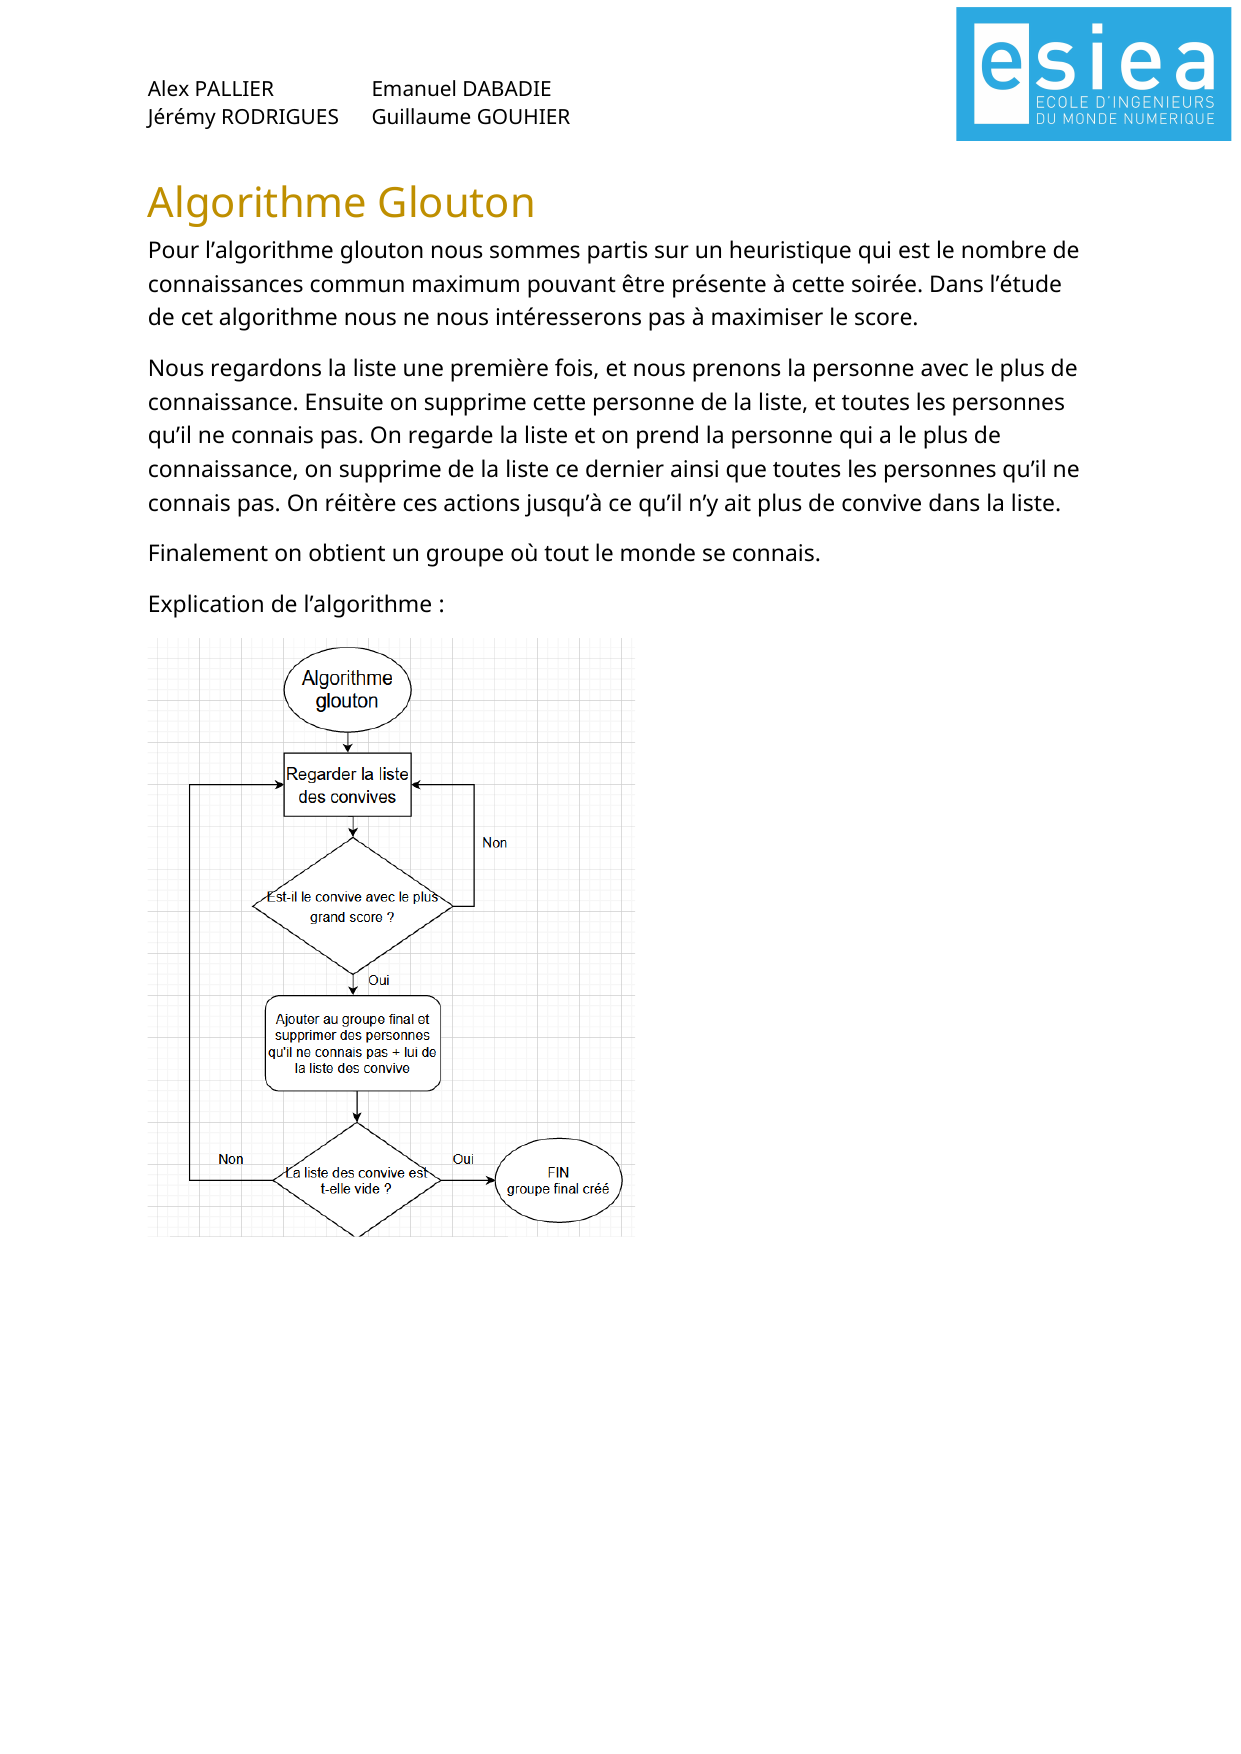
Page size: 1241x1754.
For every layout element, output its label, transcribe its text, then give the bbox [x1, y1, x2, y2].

picture [147, 638, 636, 1237]
text Nous regardons la liste une première fois, et nous prenons la personne avec le plus de connaissance. Ensuite on supprime cette personne de la liste, et toutes les personnes qu’il ne connais pas. On regarde la liste et on prend la personne qui a le plus de connaissance, on supprime de la liste ce dernier ainsi que toutes les personnes qu’il ne connais pas. On réitère ces actions jusqu’à ce qu’il n’y ait plus de convive dans la liste. [148, 352, 1093, 518]
subtitle Algorithme Glouton [148, 173, 1093, 229]
text Pour l’algorithme glouton nous sommes partis sur un heuristique qui est le nombre de connaissances commun maximum pouvant être présente à cette soirée. Dans l’étude de cet algorithme nous ne nous intéresserons pas à maximiser le score. [148, 234, 1093, 333]
picture [956, 7, 1232, 141]
text Explication de l’algorithme : [148, 588, 1093, 619]
text Finalement on obtient un groupe où tout le monde se connais. [148, 537, 1093, 568]
